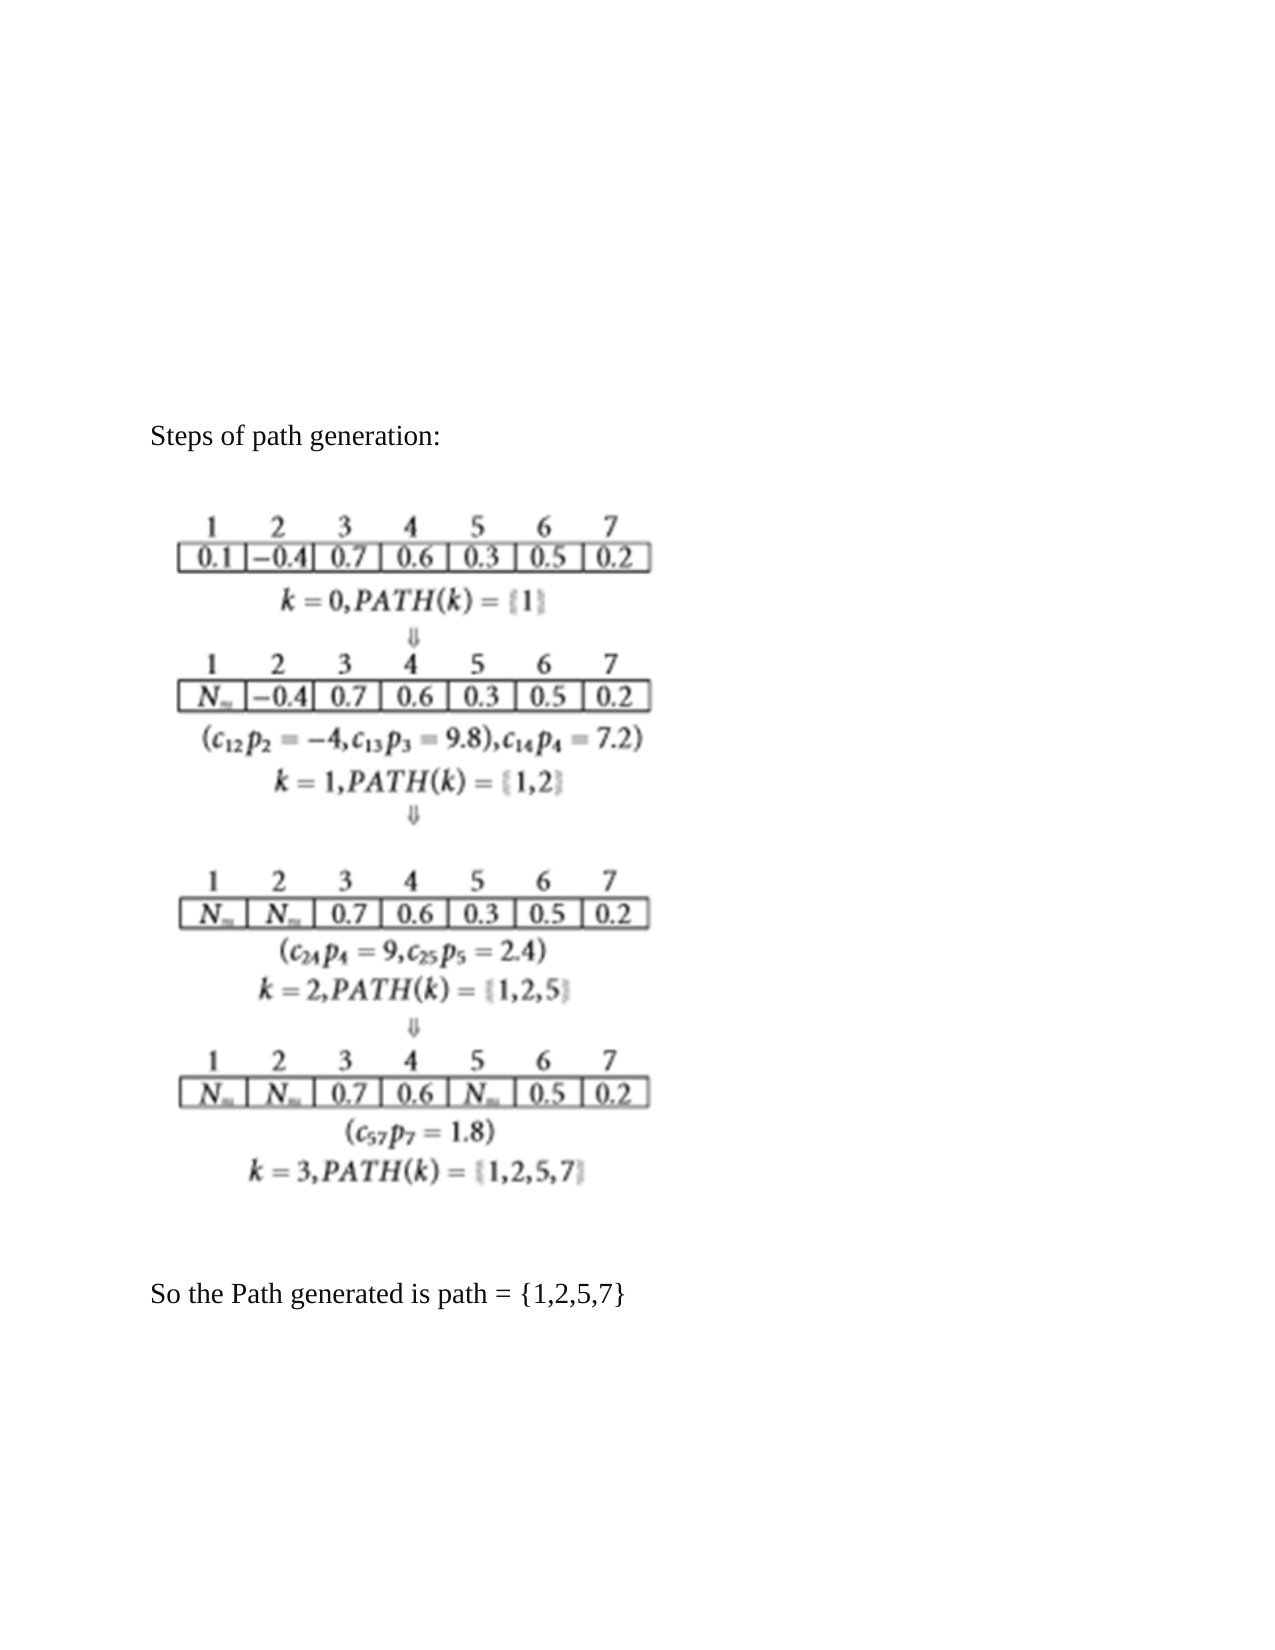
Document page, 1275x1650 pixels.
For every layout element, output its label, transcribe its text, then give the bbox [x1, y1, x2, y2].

picture [150, 485, 686, 1209]
text So the Path generated is path = {1,2,5,7} [150, 1276, 1125, 1309]
text Steps of path generation: [150, 418, 1125, 452]
